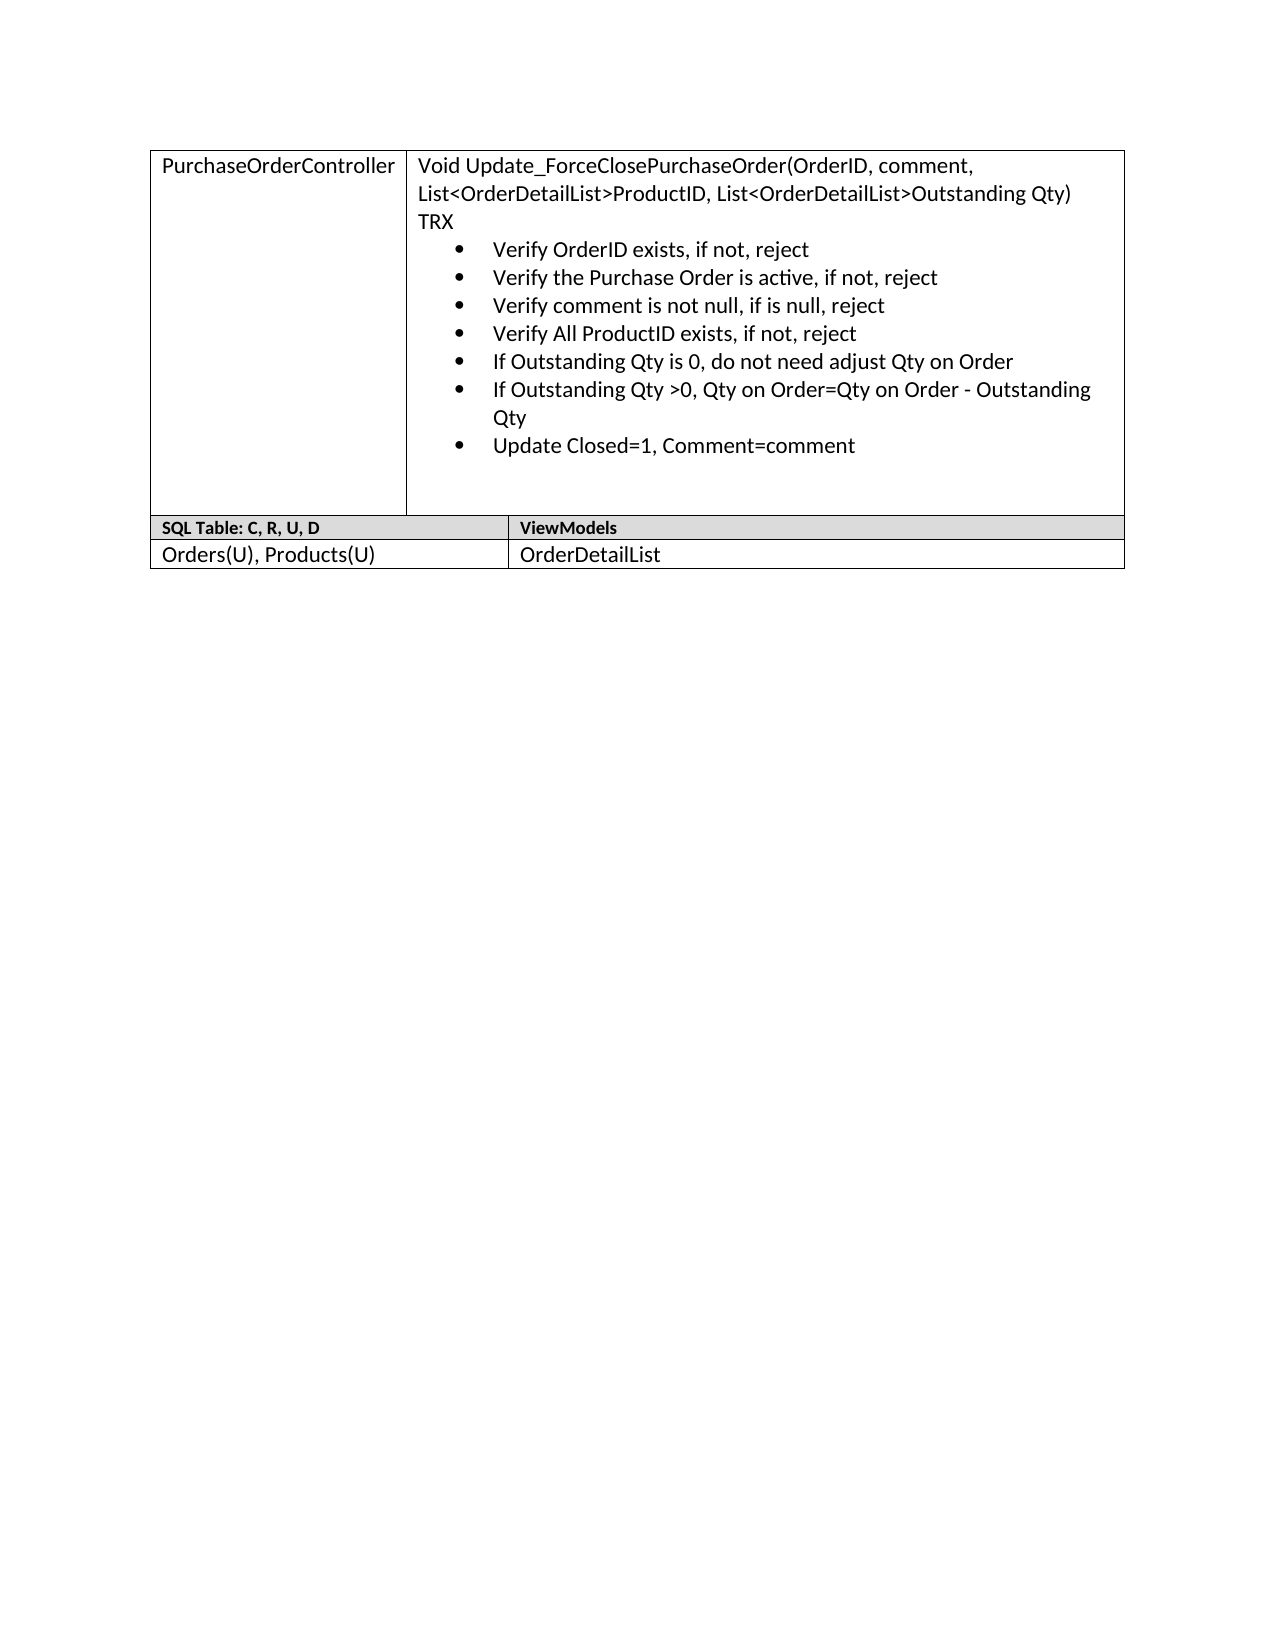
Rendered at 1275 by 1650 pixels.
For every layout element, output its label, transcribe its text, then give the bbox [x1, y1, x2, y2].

table_cell OrderDetailList [509, 540, 1124, 568]
table_cell ViewModels [509, 516, 1124, 539]
table_cell Void Update_ForceClosePurchaseOrder(OrderID, comment, List<OrderDetailList>ProductID, List<OrderDetailList>Outstanding Qty) TRX Verify OrderID exists, if not, reject Verify the Purchase Order is active, if not, reject Verify comment is not null, if is null, reject Verify All ProductID exists, if not, reject If Outstanding Qty is 0, do not need adjust Qty on Order If Outstanding Qty >0, Qty on Order=Qty on Order - Outstanding Qty Update Closed=1, Comment=comment [407, 151, 1124, 515]
table_cell Orders(U), Products(U) [151, 540, 508, 568]
table_cell PurchaseOrderController [151, 151, 406, 515]
table_cell SQL Table: C, R, U, D [151, 516, 508, 539]
